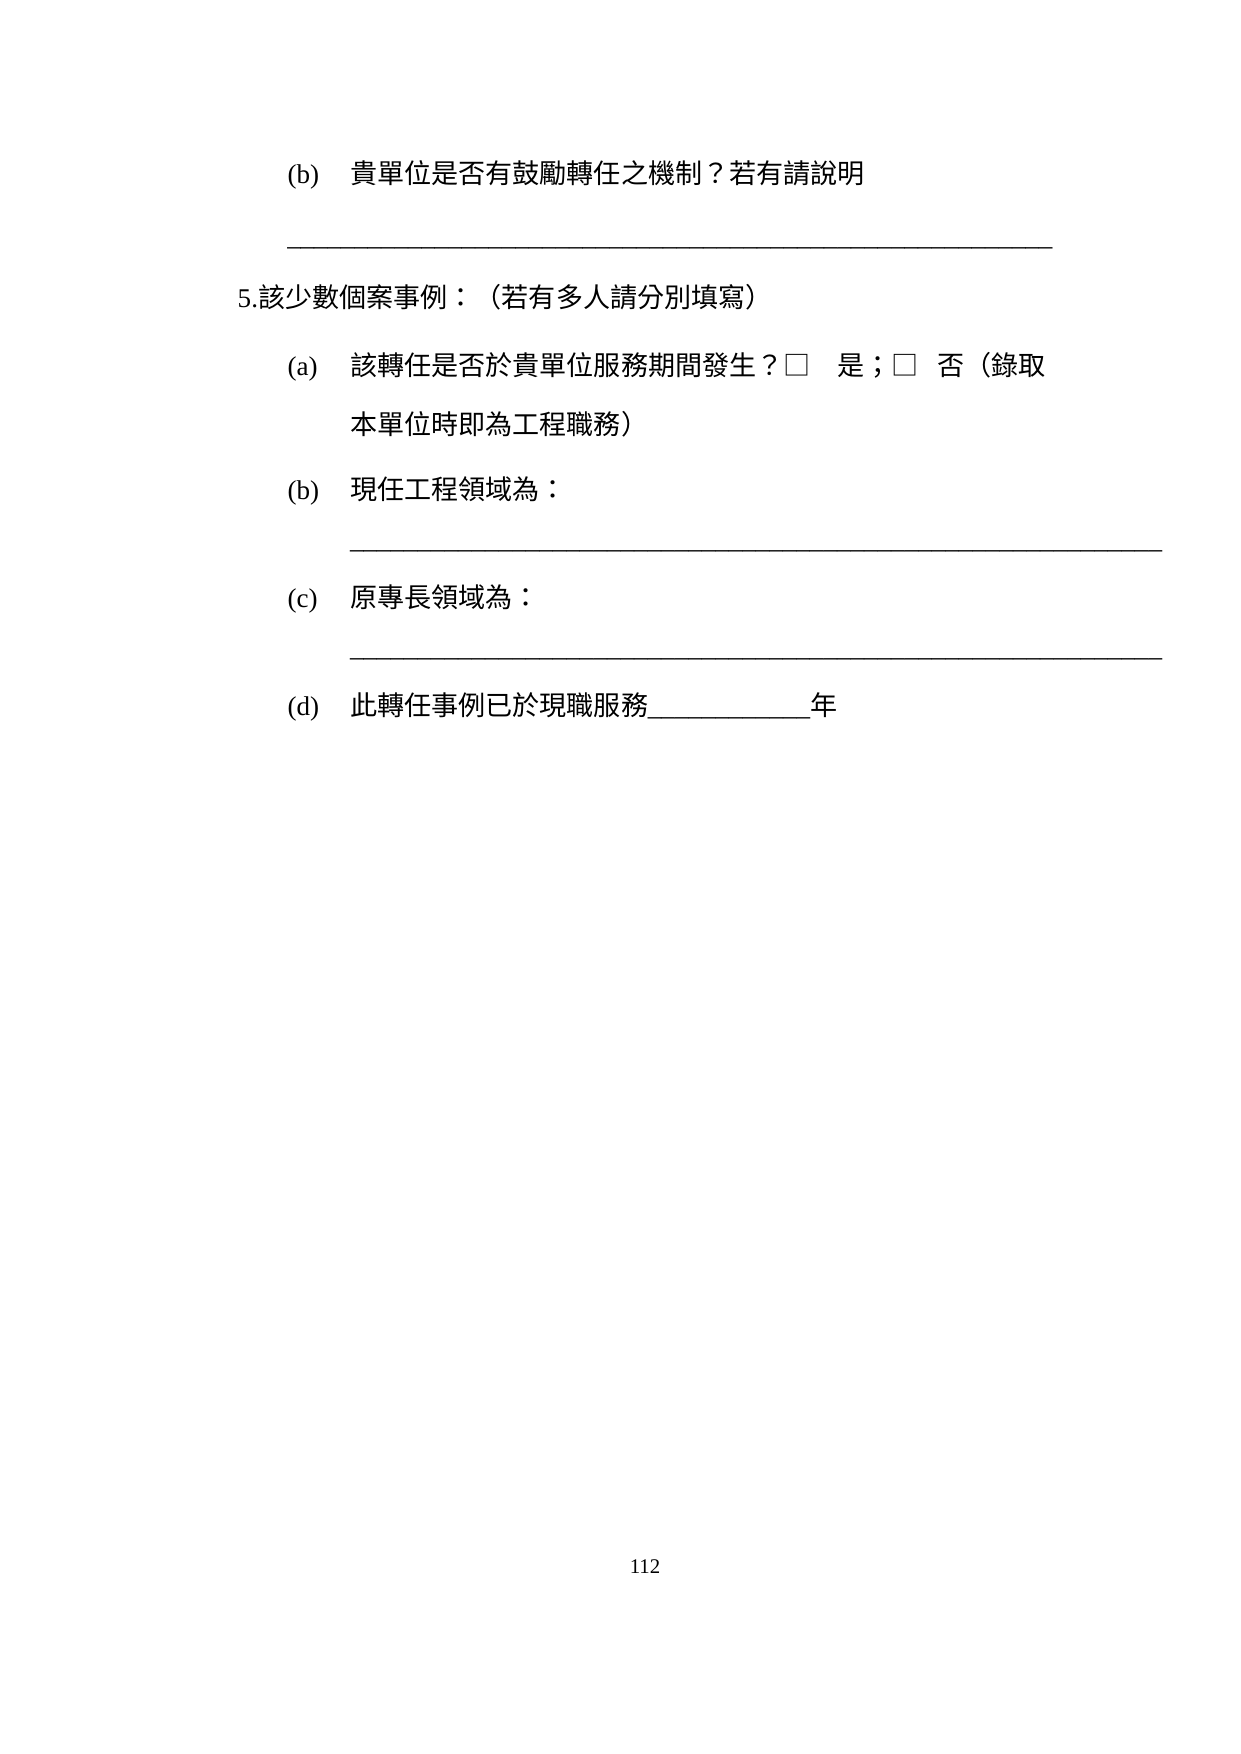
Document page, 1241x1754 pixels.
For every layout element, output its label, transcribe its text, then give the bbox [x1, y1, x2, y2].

list 該轉任是否於貴單位服務期間發生？□ 是；□ 否（錄取本單位時即為工程職務） [287, 344, 1053, 442]
list 此轉任事例已於現職服務 年 [287, 684, 1053, 723]
list 貴單位是否有鼓勵轉任之機制？若有請說明 [287, 152, 1053, 191]
text 5.該少數個案事例：（若有多人請分別填寫） [237, 276, 1053, 315]
list 現任工程領域為： [287, 468, 1053, 554]
list 原專長領域為： [287, 576, 1053, 662]
